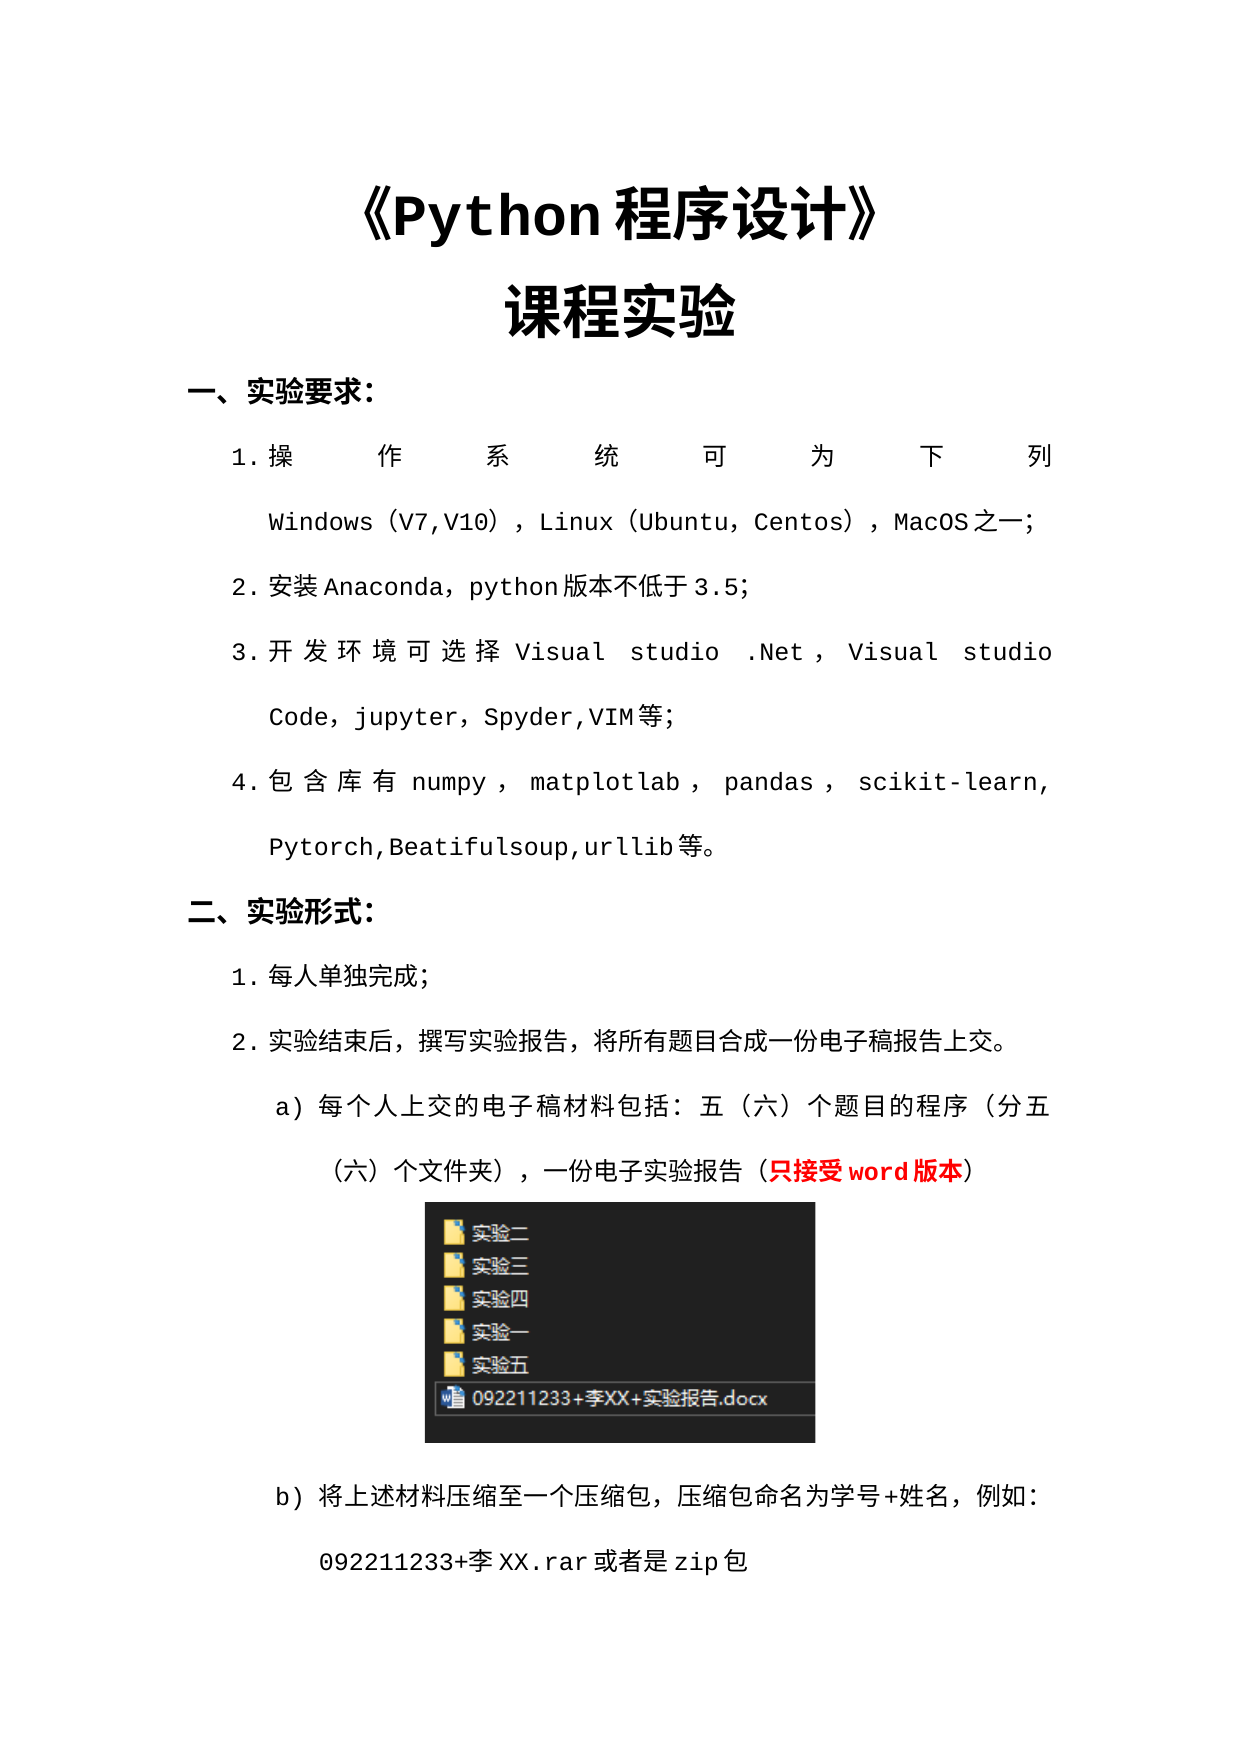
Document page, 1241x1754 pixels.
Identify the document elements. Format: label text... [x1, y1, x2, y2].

list 每人单独完成； [231, 942, 1053, 1007]
text 二、实验形式： [187, 877, 1053, 942]
text 课程实验 [187, 259, 1053, 357]
text 一、实验要求： [187, 357, 1053, 422]
list 包含库有numpy，matplotlab，pandas，scikit-learn, Pytorch,Beatifulsoup,urllib等。 [231, 747, 1053, 877]
list 安装Anaconda，python版本不低于3.5； [231, 552, 1053, 617]
list 开发环境可选择Visual studio .Net，Visual studio Code，jupyter，Spyder,VIM等； [231, 617, 1053, 747]
list 操作系统可为下列Windows（V7,V10），Linux（Ubuntu，Centos），MacOS之一； [231, 422, 1053, 552]
list 将上述材料压缩至一个压缩包，压缩包命名为学号+姓名，例如：092211233+李XX.rar或者是zip包 [275, 1462, 1053, 1592]
list 每个人上交的电子稿材料包括：五（六）个题目的程序（分五（六）个文件夹），一份电子实验报告（只接受word版本） [275, 1072, 1053, 1202]
text 《Python程序设计》 [187, 162, 1053, 259]
list 实验结束后，撰写实验报告，将所有题目合成一份电子稿报告上交。 [231, 1007, 1053, 1072]
